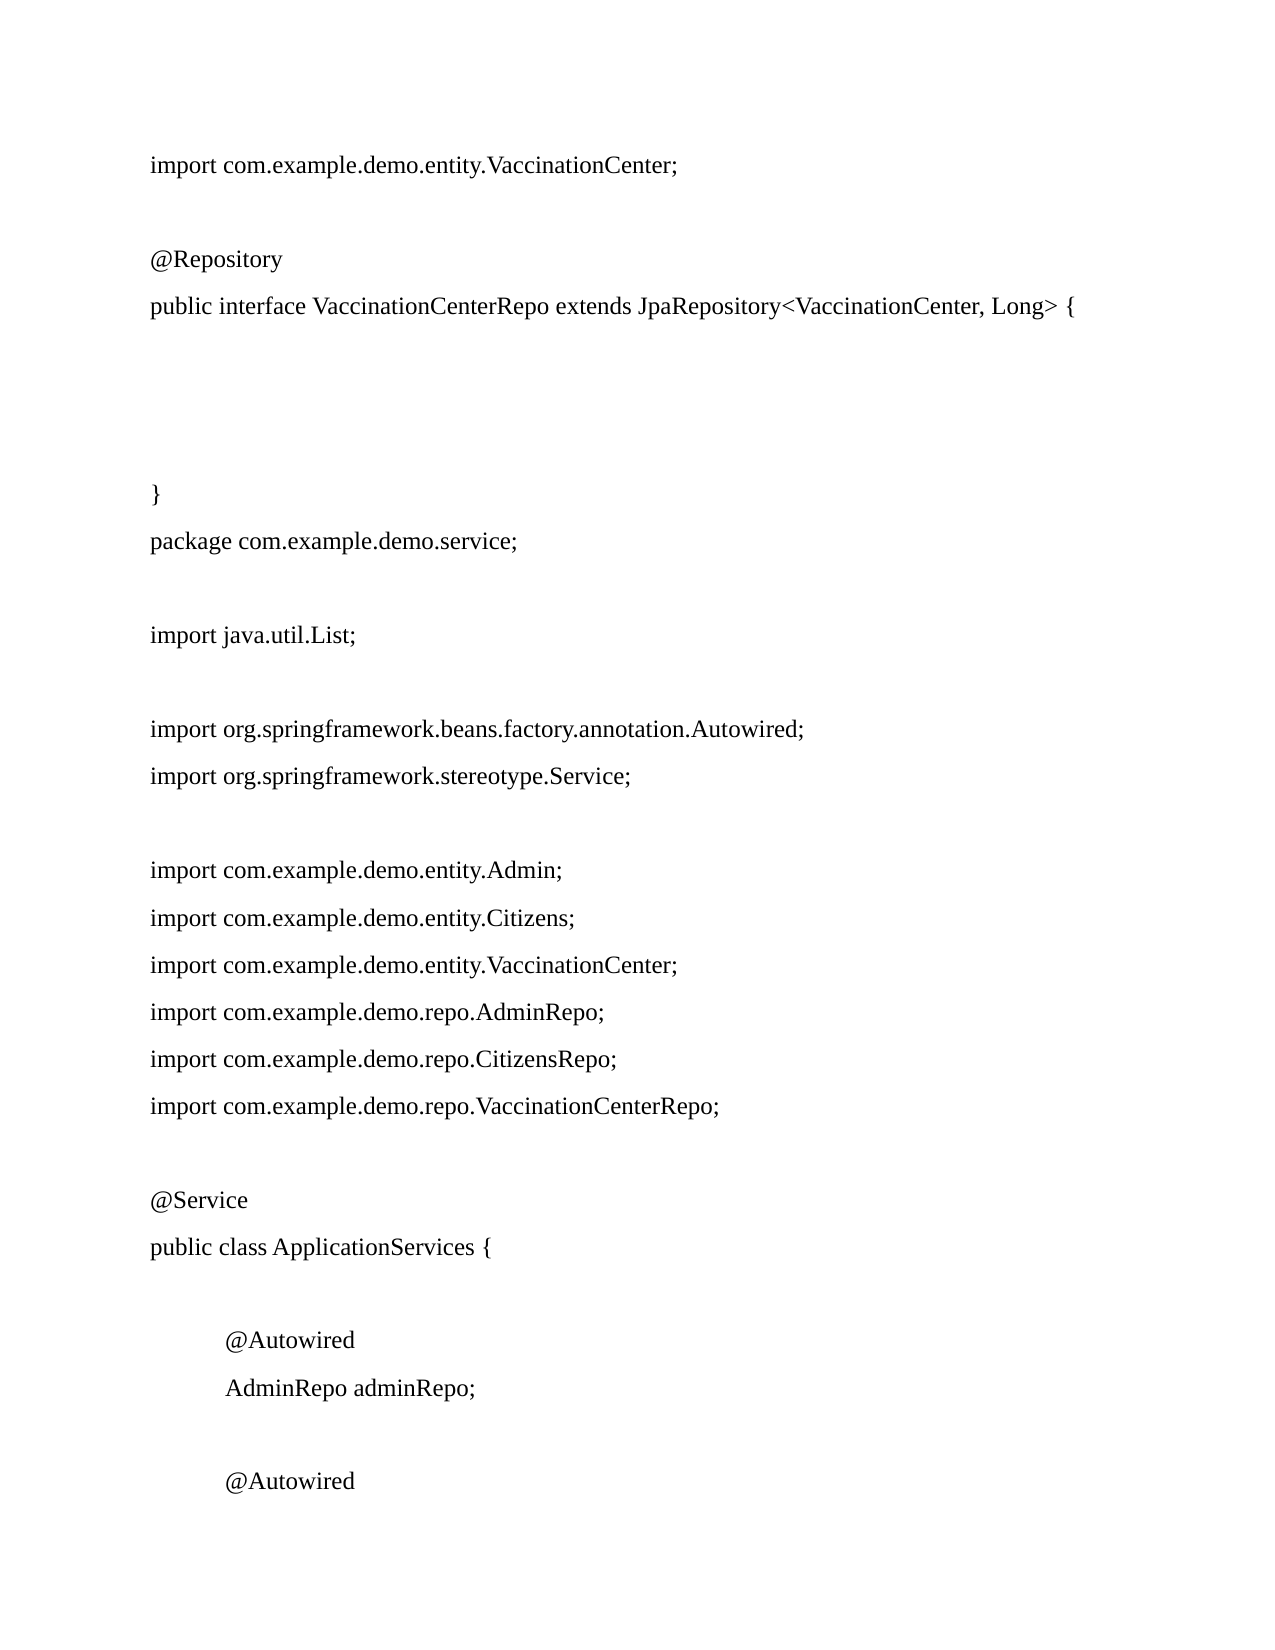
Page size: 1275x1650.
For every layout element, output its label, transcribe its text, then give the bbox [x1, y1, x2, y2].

text import org.springframework.beans.factory.annotation.Autowired; [150, 714, 1125, 743]
text @Autowired [150, 1326, 1125, 1354]
text @Autowired [150, 1466, 1125, 1495]
text import com.example.demo.repo.VaccinationCenterRepo; [150, 1091, 1125, 1120]
text package com.example.demo.service; [150, 526, 1125, 555]
text import com.example.demo.entity.Citizens; [150, 903, 1125, 931]
text import com.example.demo.entity.VaccinationCenter; [150, 950, 1125, 978]
text import com.example.demo.repo.AdminRepo; [150, 997, 1125, 1026]
text import com.example.demo.repo.CitizensRepo; [150, 1044, 1125, 1073]
text AdminRepo adminRepo; [150, 1373, 1125, 1401]
text import java.util.List; [150, 620, 1125, 649]
text @Repository [150, 244, 1125, 273]
text @Service [150, 1185, 1125, 1214]
text public interface VaccinationCenterRepo extends JpaRepository<VaccinationCenter, Long> { [150, 291, 1125, 320]
text import org.springframework.stereotype.Service; [150, 761, 1125, 790]
text import com.example.demo.entity.VaccinationCenter; [150, 150, 1125, 179]
text } [150, 479, 1125, 508]
text public class ApplicationServices { [150, 1232, 1125, 1261]
text import com.example.demo.entity.Admin; [150, 856, 1125, 884]
